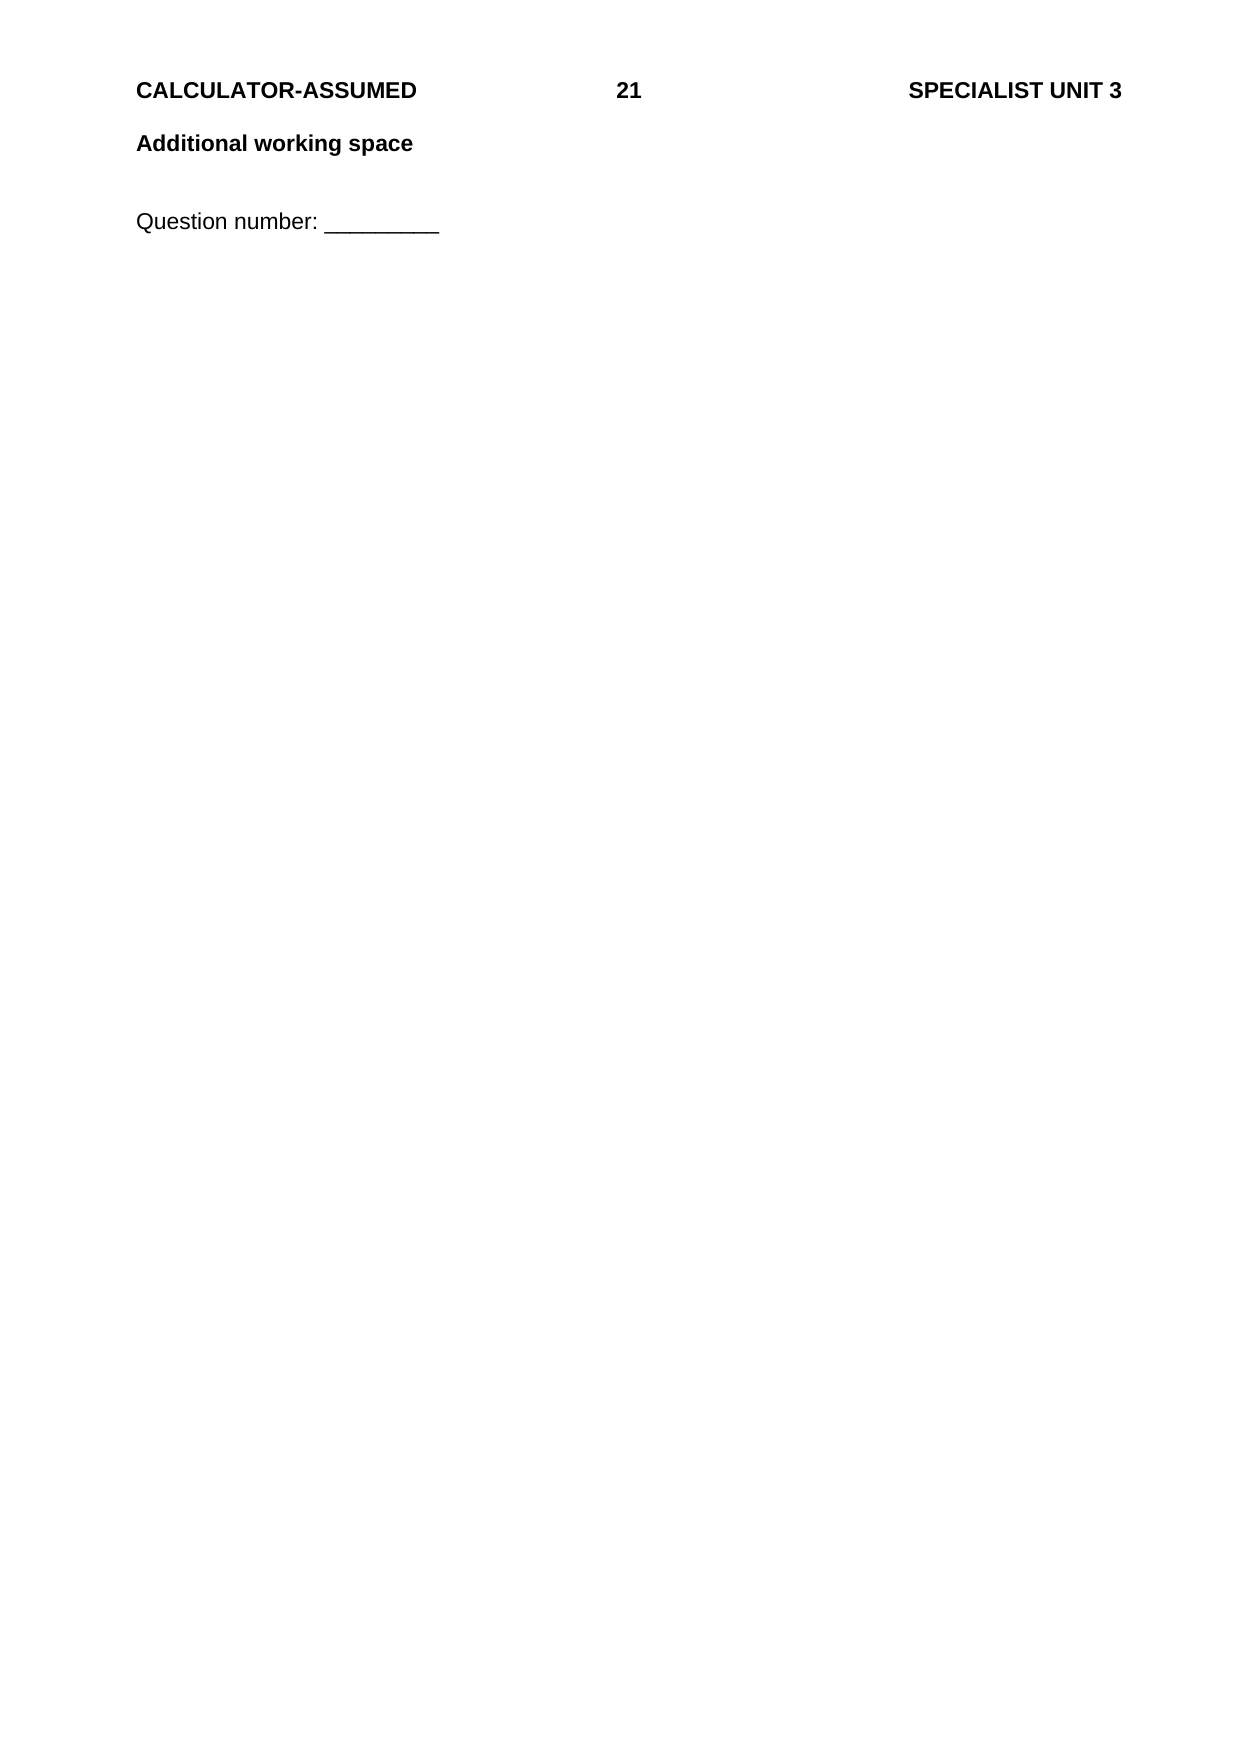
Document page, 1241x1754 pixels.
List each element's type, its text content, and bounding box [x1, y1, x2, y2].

text Question number: _________ [136, 208, 1122, 234]
text Additional working space [136, 130, 1122, 156]
